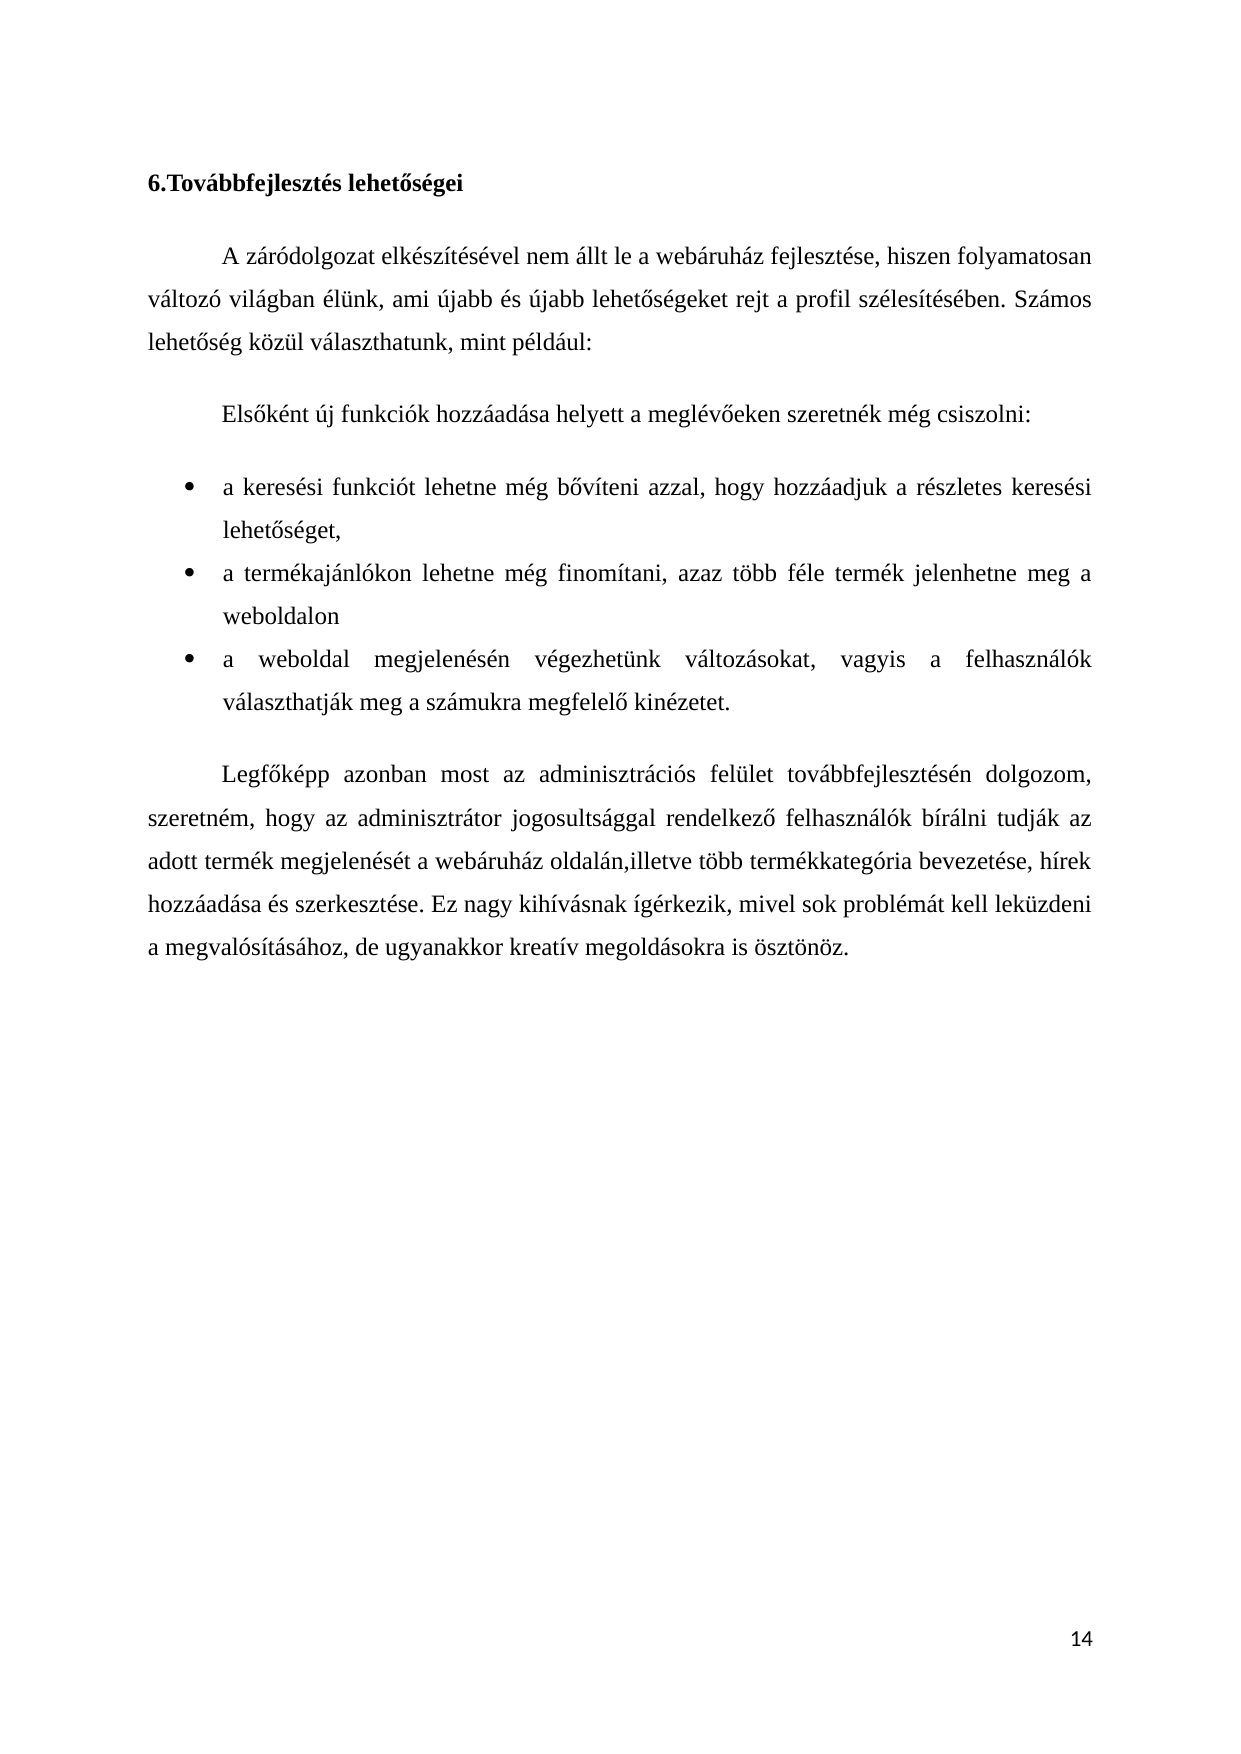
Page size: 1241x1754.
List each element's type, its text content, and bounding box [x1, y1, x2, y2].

list a weboldal megjelenésén végezhetünk változásokat, vagyis a felhasználók választhatják meg a számukra megfelelő kinézetet. [185, 702, 1093, 774]
text A záródolgozat elkészítésével nem állt le a webáruház fejlesztése, hiszen folyamatosan változó világban élünk, ami újabb és újabb lehetőségeket rejt a profil szélesítésében. Számos lehetőség közül választhatunk, mint például: [148, 241, 1093, 356]
list a keresési funkciót lehetne még bővíteni azzal, hogy hozzáadjuk a részletes keresési lehetőséget, [185, 472, 1093, 543]
list a termékajánlókon lehetne még finomítani, azaz több féle termék jelenhetne meg a weboldalon [185, 587, 1093, 659]
text Legfőképp azonban most az adminisztrációs felület továbbfejlesztésén dolgozom, szeretném, hogy az adminisztrátor jogosultsággal rendelkező felhasználók bírálni tudják az adott termék megjelenését a webáruház oldalán,illetve több termékkategória bevezetése, hírek hozzáadása és szerkesztése. Ez nagy kihívásnak ígérkezik, mivel sok problémát kell leküzdeni a megvalósításához, de ugyanakkor kreatív megoldásokra is ösztönöz. [148, 818, 1093, 1019]
text Elsőként új funkciók hozzáadása helyett a meglévőeken szeretnék még csiszolni: [148, 399, 1093, 428]
subtitle 6.Továbbfejlesztés lehetőségei [148, 168, 1093, 197]
